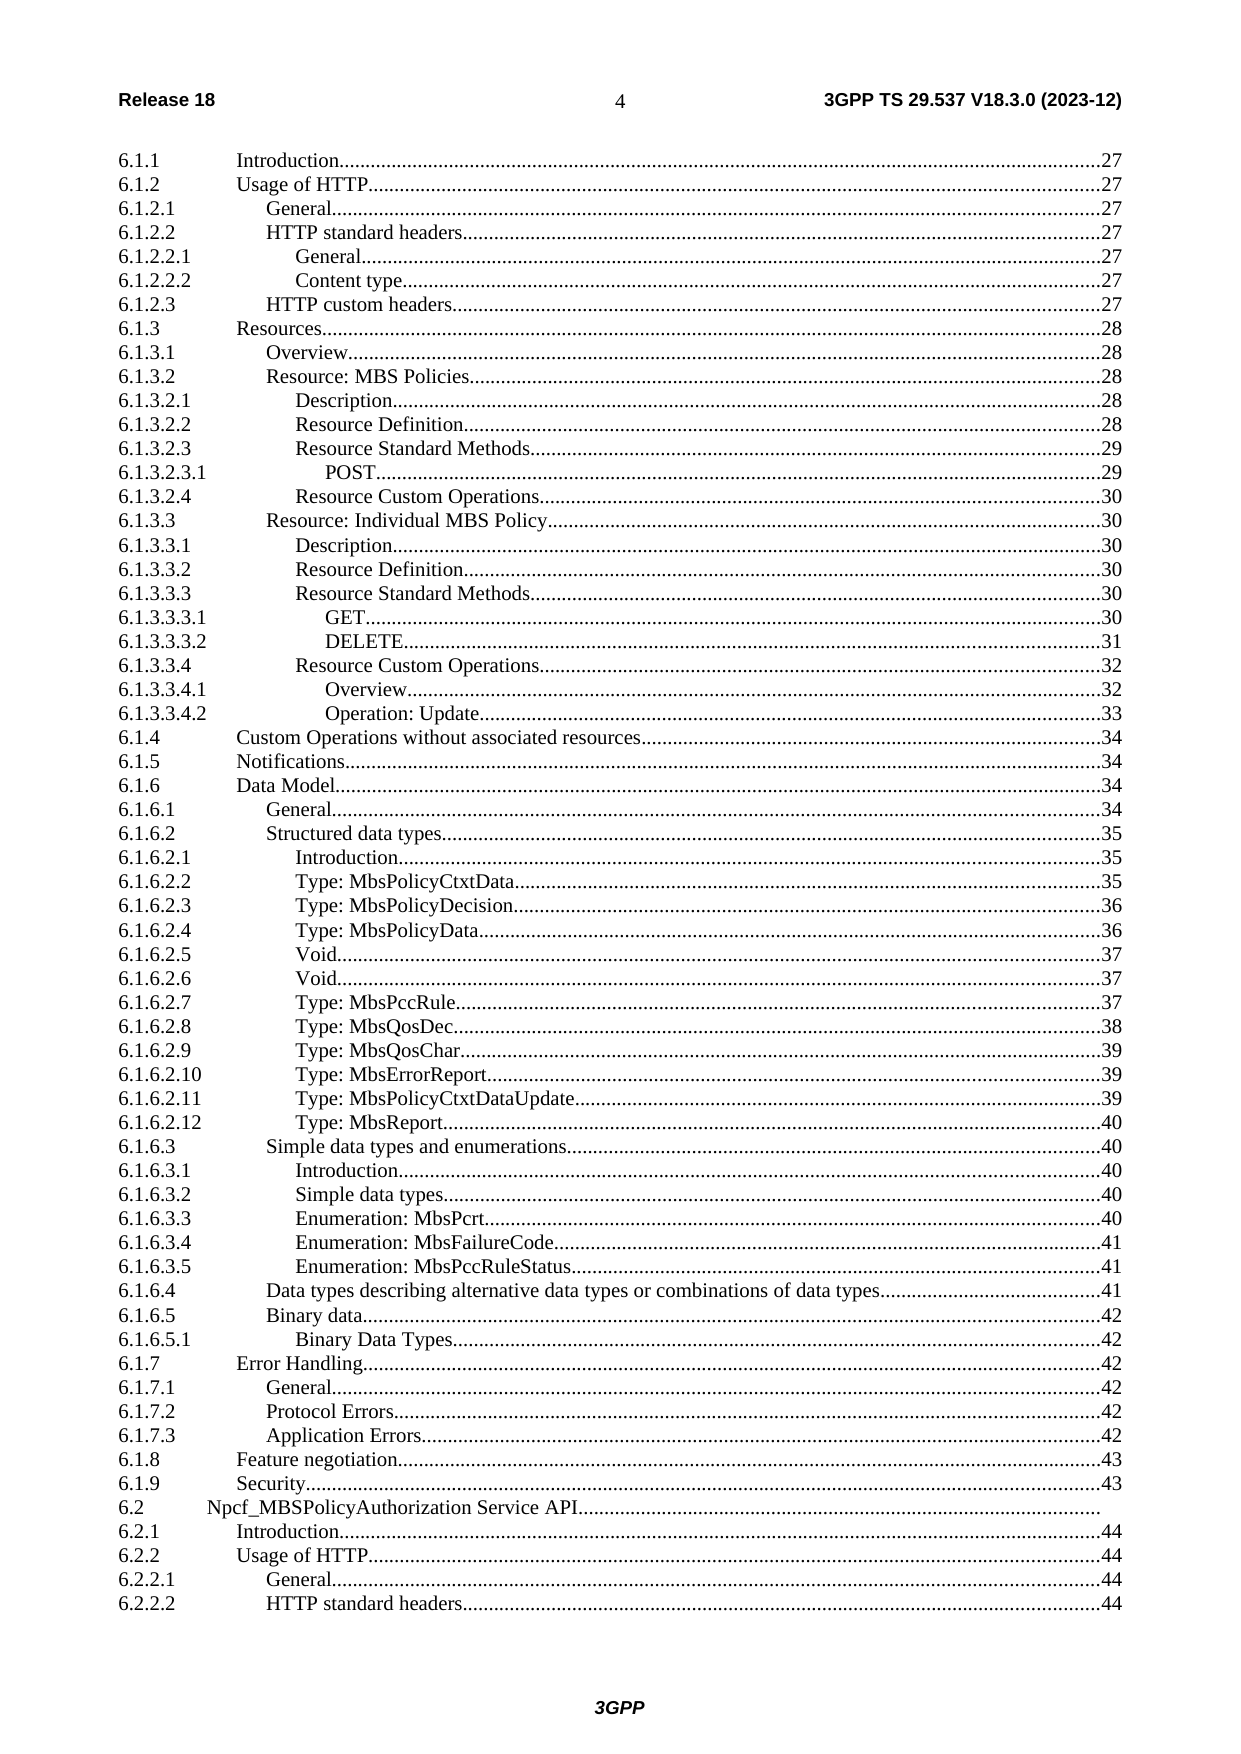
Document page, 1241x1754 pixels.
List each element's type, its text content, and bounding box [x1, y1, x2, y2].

text 6.1.6.3 Simple data types and enumerations 40 [118, 1134, 1122, 1158]
text 6.1.6.2.7 Type: MbsPccRule 37 [118, 990, 1122, 1014]
text 6.1.2.3 HTTP custom headers 27 [118, 292, 1122, 316]
text 6.1.3.3 Resource: Individual MBS Policy 30 [118, 508, 1122, 532]
text 6.1.6.5 Binary data 42 [118, 1302, 1122, 1327]
text 6.1.3.3.3 Resource Standard Methods 30 [118, 581, 1122, 605]
text 6.1.3.2.2 Resource Definition 28 [118, 412, 1122, 436]
text 6.1.6.4 Data types describing alternative data types or combinations of data types 41 [118, 1278, 1122, 1302]
text 6.1.7.2 Protocol Errors 42 [118, 1399, 1122, 1423]
text 6.1.2.2.2 Content type 27 [118, 268, 1122, 292]
text 6.1.3 Resources 28 [118, 316, 1122, 340]
text 6.2.2.1 General 44 [118, 1567, 1122, 1591]
text 6.1.3.2 Resource: MBS Policies 28 [118, 364, 1122, 388]
text 6.1.6.2.6 Void 37 [118, 966, 1122, 990]
text 6.1.6.3.1 Introduction 40 [118, 1158, 1122, 1182]
text 6.1.3.3.2 Resource Definition 30 [118, 557, 1122, 581]
text 6.1.3.2.1 Description 28 [118, 388, 1122, 412]
text 6.1.6.3.3 Enumeration: MbsPcrt 40 [118, 1206, 1122, 1230]
text 6.1.6.2.2 Type: MbsPolicyCtxtData 35 [118, 869, 1122, 893]
text 6.1.2.1 General 27 [118, 196, 1122, 220]
text 6.1.3.3.4.1 Overview 32 [118, 677, 1122, 701]
text 6.1.6.2.1 Introduction 35 [118, 845, 1122, 869]
text 6.2.2 Usage of HTTP 44 [118, 1543, 1122, 1567]
text 6.1.6 Data Model 34 [118, 773, 1122, 797]
text 6.1.3.2.3 Resource Standard Methods 29 [118, 436, 1122, 460]
text 6.1.2.2.1 General 27 [118, 244, 1122, 268]
text 6.1.6.2.9 Type: MbsQosChar 39 [118, 1038, 1122, 1062]
text 6.1.4 Custom Operations without associated resources 34 [118, 725, 1122, 749]
text 6.1.3.3.1 Description 30 [118, 532, 1122, 557]
text 6.1.1 Introduction 27 [118, 147, 1122, 172]
text 6.1.3.3.3.2 DELETE 31 [118, 629, 1122, 653]
text 6.2.2.2 HTTP standard headers 44 [118, 1591, 1122, 1615]
text 6.1.3.2.3.1 POST 29 [118, 460, 1122, 484]
text 6.1.6.2.3 Type: MbsPolicyDecision 36 [118, 893, 1122, 917]
text 6.1.6.2.8 Type: MbsQosDec 38 [118, 1014, 1122, 1038]
text 6.1.6.2.11 Type: MbsPolicyCtxtDataUpdate 39 [118, 1086, 1122, 1110]
text 6.1.6.1 General 34 [118, 797, 1122, 821]
text 6.1.6.3.5 Enumeration: MbsPccRuleStatus 41 [118, 1254, 1122, 1278]
text 6.1.2 Usage of HTTP 27 [118, 172, 1122, 196]
text 6.1.7 Error Handling 42 [118, 1351, 1122, 1375]
text 6.1.9 Security 43 [118, 1471, 1122, 1495]
text 6.1.6.2.5 Void 37 [118, 942, 1122, 966]
text 6.1.2.2 HTTP standard headers 27 [118, 220, 1122, 244]
text 6.1.6.2 Structured data types 35 [118, 821, 1122, 845]
text 6.1.7.3 Application Errors 42 [118, 1423, 1122, 1447]
text 6.1.3.3.4.2 Operation: Update 33 [118, 701, 1122, 725]
text 6.1.3.2.4 Resource Custom Operations 30 [118, 484, 1122, 508]
text 6.1.3.3.4 Resource Custom Operations 32 [118, 653, 1122, 677]
text 6.1.6.2.12 Type: MbsReport 40 [118, 1110, 1122, 1134]
text 6.1.3.1 Overview 28 [118, 340, 1122, 364]
text 6.1.6.2.4 Type: MbsPolicyData 36 [118, 917, 1122, 942]
text 6.1.6.2.10 Type: MbsErrorReport 39 [118, 1062, 1122, 1086]
text 6.1.6.3.4 Enumeration: MbsFailureCode 41 [118, 1230, 1122, 1254]
text 6.1.6.5.1 Binary Data Types 42 [118, 1327, 1122, 1351]
text 6.1.5 Notifications 34 [118, 749, 1122, 773]
text 6.1.7.1 General 42 [118, 1375, 1122, 1399]
text 6.1.6.3.2 Simple data types 40 [118, 1182, 1122, 1206]
text 6.1.8 Feature negotiation 43 [118, 1447, 1122, 1471]
text 6.2 Npcf_MBSPolicyAuthorization Service API 44 [118, 1495, 1078, 1519]
text 6.2.1 Introduction 44 [118, 1519, 1122, 1543]
text 6.1.3.3.3.1 GET 30 [118, 605, 1122, 629]
